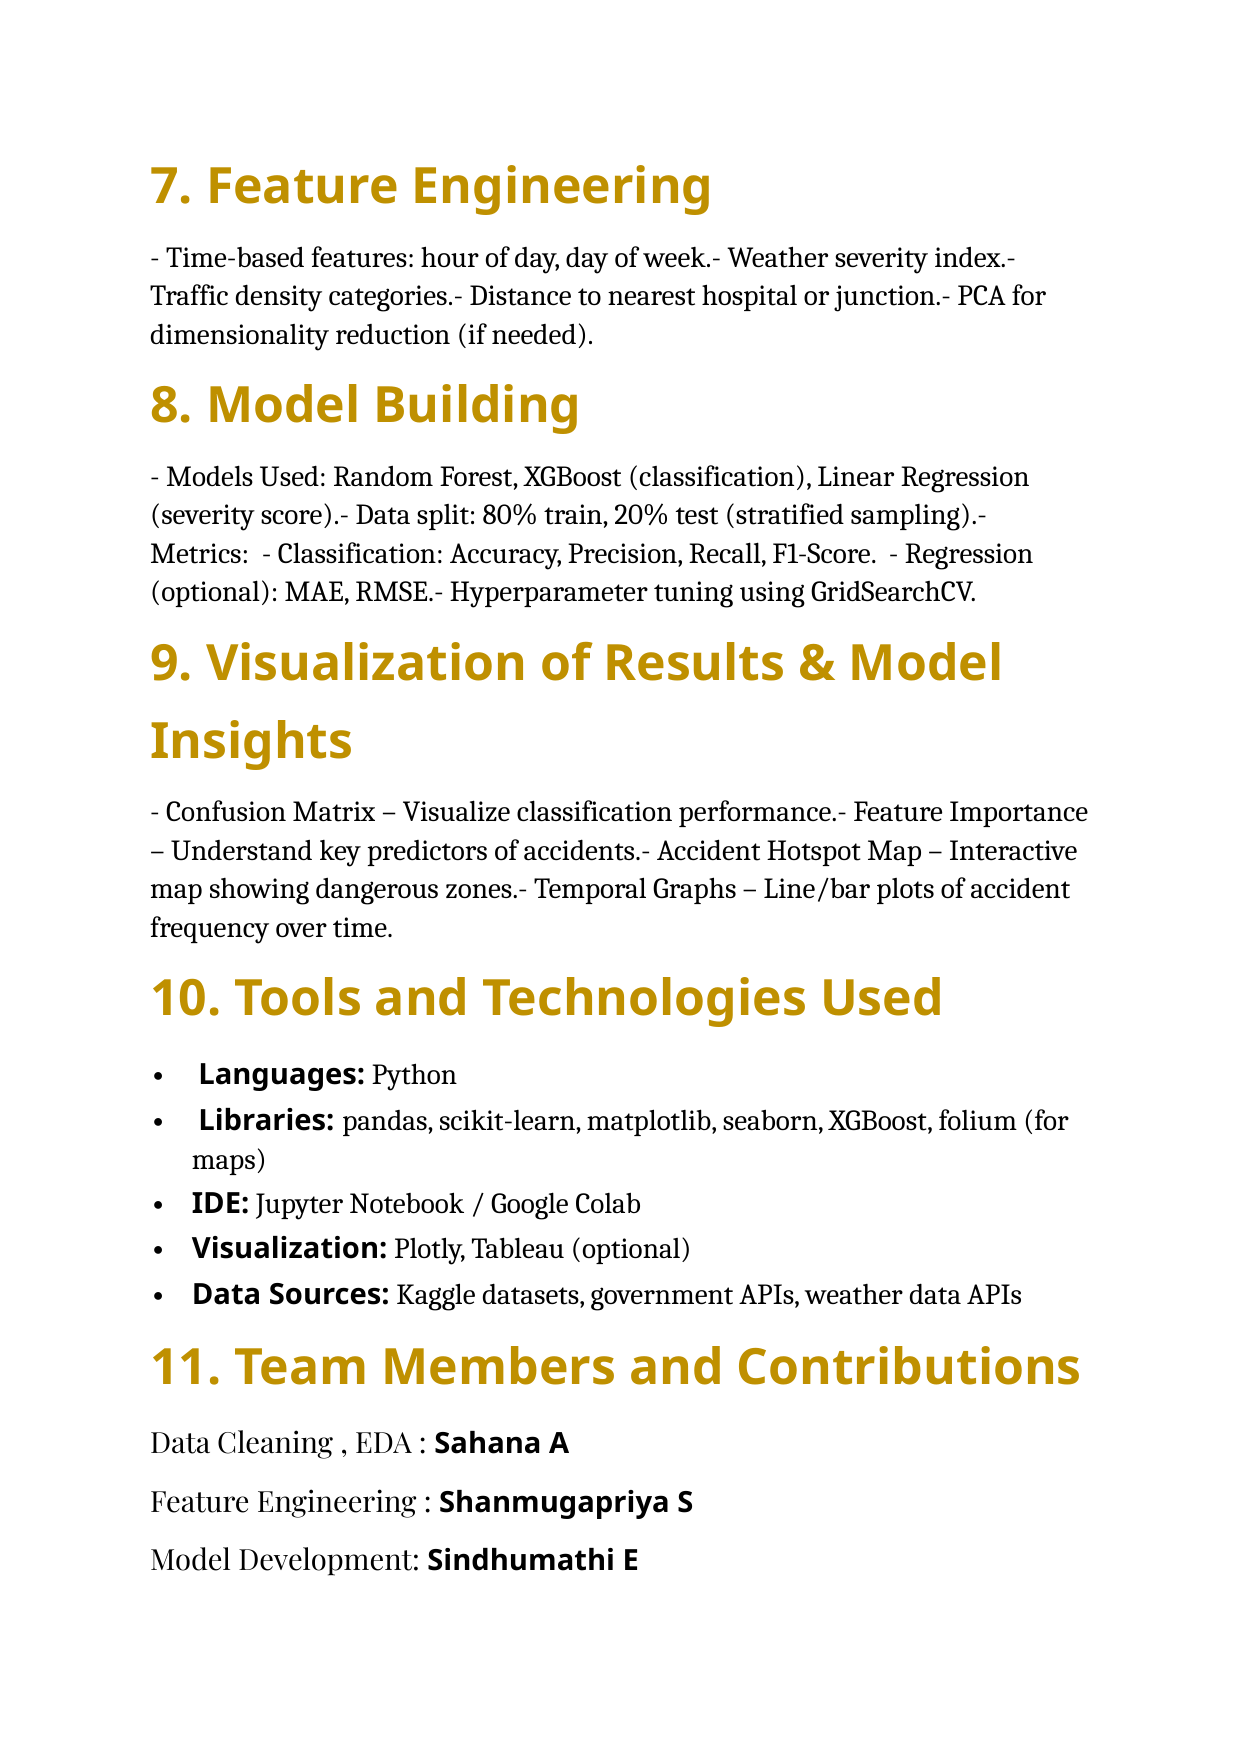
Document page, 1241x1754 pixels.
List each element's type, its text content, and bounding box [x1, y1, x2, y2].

text 9. Visualization of Results & Model Insights [150, 626, 1090, 773]
text 10. Tools and Technologies Used [150, 962, 1090, 1030]
text 8. Model Building [150, 369, 1090, 437]
text - Confusion Matrix – Visualize classification performance.- Feature Importance – Understand key predictors of accidents.- Accident Hotspot Map – Interactive map showing dangerous zones.- Temporal Graphs – Line/bar plots of accident frequency over time. [150, 796, 1090, 945]
list IDE: Jupyter Notebook / Google Colab [154, 1182, 1090, 1222]
text Feature Engineering : Shanmugapriya S [150, 1481, 1090, 1521]
list Data Sources: Kaggle datasets, government APIs, weather data APIs [154, 1273, 1090, 1313]
text Model Development: Sindhumathi E [150, 1539, 1090, 1579]
list Libraries: pandas, scikit-learn, matplotlib, seaborn, XGBoost, folium (for maps) [154, 1099, 1090, 1177]
list Languages: Python [154, 1053, 1090, 1093]
text 7. Feature Engineering [150, 150, 1090, 218]
text - Time-based features: hour of day, day of week.- Weather severity index.- Traffic density categories.- Distance to nearest hospital or junction.- PCA for dimensionality reduction (if needed). [150, 241, 1090, 351]
text Data Cleaning , EDA : Sahana A [150, 1422, 1090, 1462]
list Visualization: Plotly, Tableau (optional) [154, 1228, 1090, 1267]
text 11. Team Members and Contributions [150, 1331, 1090, 1399]
text - Models Used: Random Forest, XGBoost (classification), Linear Regression (severity score).- Data split: 80% train, 20% test (stratified sampling).- Metrics: - Classification: Accuracy, Precision, Recall, F1-Score. - Regression (optional): MAE, RMSE.- Hyperparameter tuning using GridSearchCV. [150, 460, 1090, 609]
